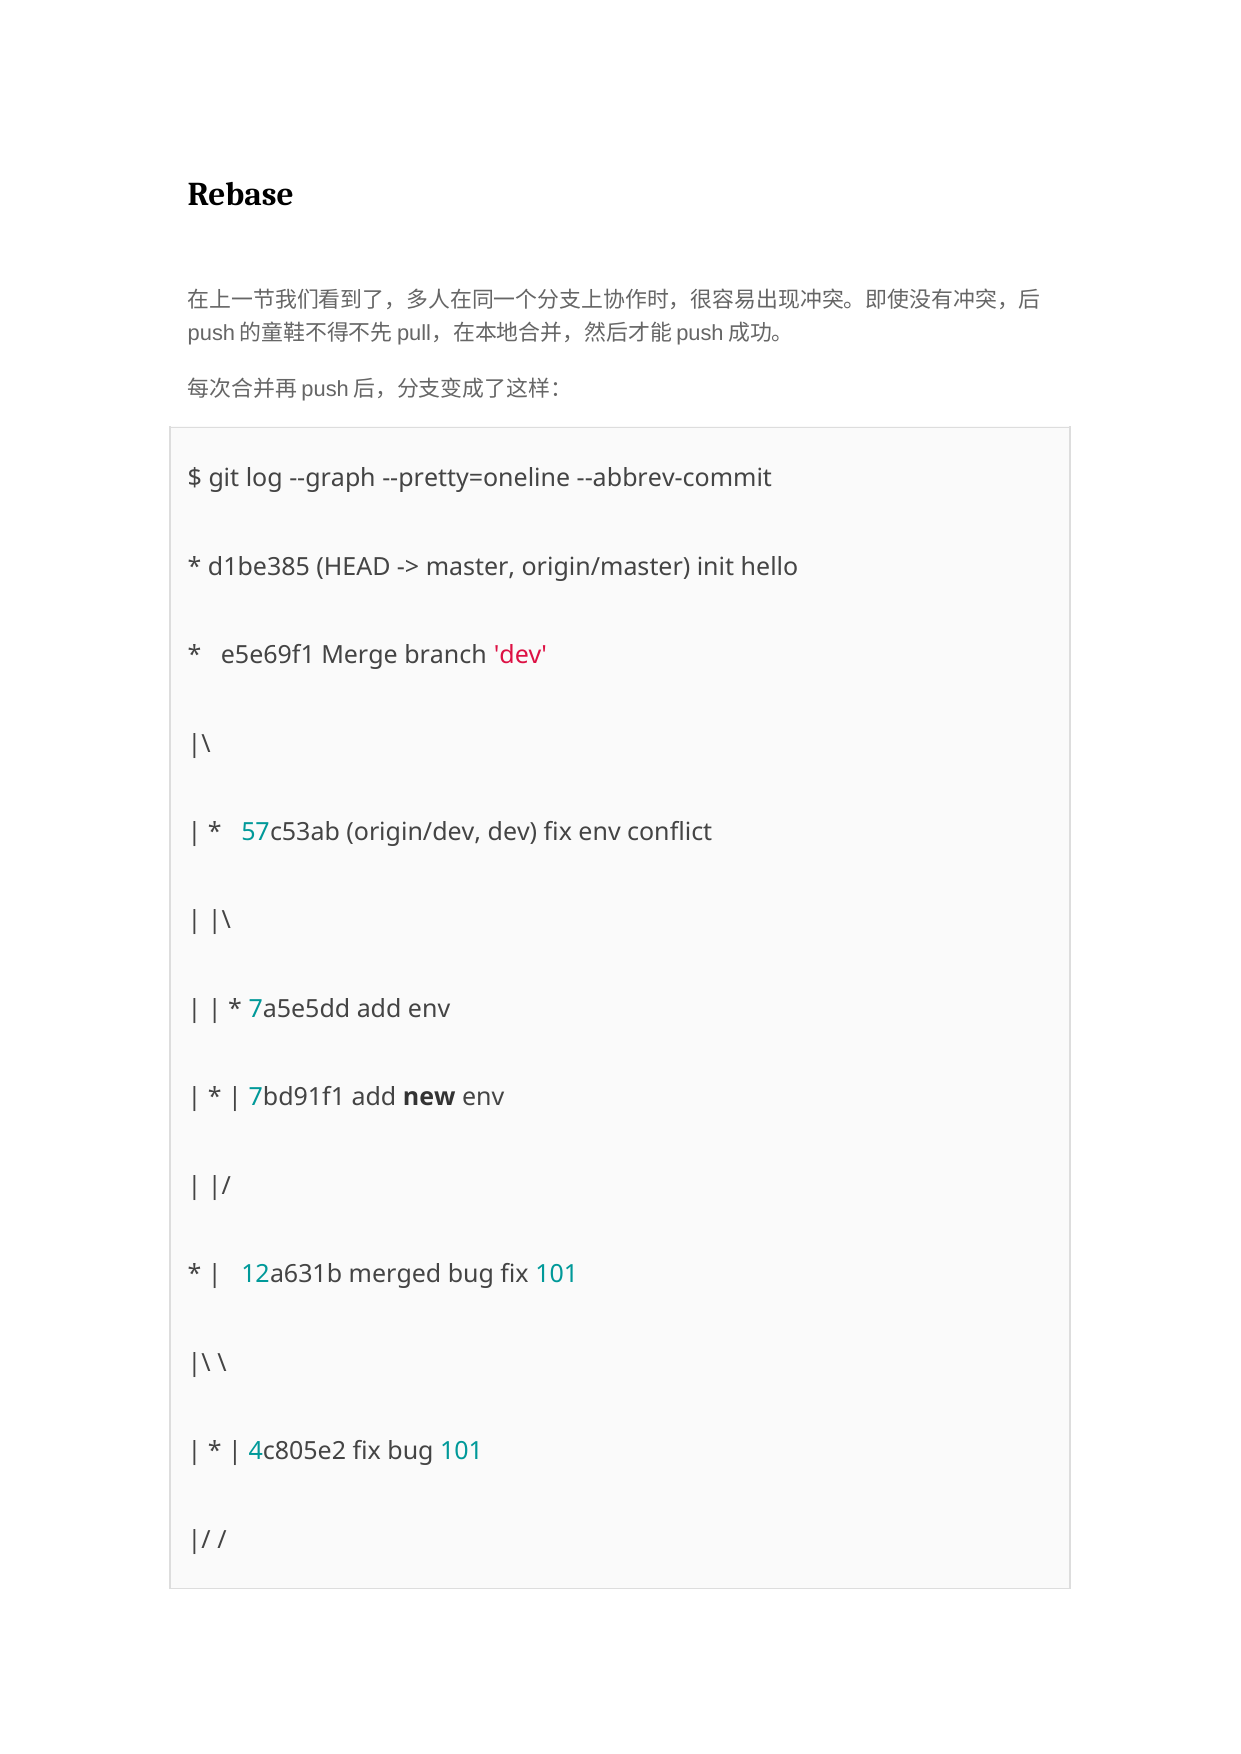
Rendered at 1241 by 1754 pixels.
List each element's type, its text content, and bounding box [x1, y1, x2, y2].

text |\ \ [171, 1311, 1069, 1394]
text |/ / [171, 1488, 1069, 1588]
text | * | 4c805e2 fix bug 101 [171, 1399, 1069, 1482]
text | | * 7a5e5dd add env [171, 957, 1069, 1040]
text 每次合并再push后，分支变成了这样： [187, 370, 1053, 403]
text | |\ [171, 868, 1069, 952]
text $ git log --graph --pretty=oneline --abbrev-commit [171, 428, 1069, 509]
text | * | 7bd91f1 add new env [171, 1045, 1069, 1129]
text * d1be385 (HEAD -> master, origin/master) init hello [171, 515, 1069, 598]
text * e5e69f1 Merge branch 'dev' [171, 603, 1069, 686]
text | * 57c53ab (origin/dev, dev) fix env conflict [171, 780, 1069, 863]
subtitle Rebase [187, 162, 1053, 227]
text |\ [171, 692, 1069, 775]
text | |/ [171, 1134, 1069, 1217]
text 在上一节我们看到了，多人在同一个分支上协作时，很容易出现冲突。即使没有冲突，后push的童鞋不得不先pull，在本地合并，然后才能push成功。 [187, 282, 1053, 347]
text * | 12a631b merged bug fix 101 [171, 1222, 1069, 1306]
